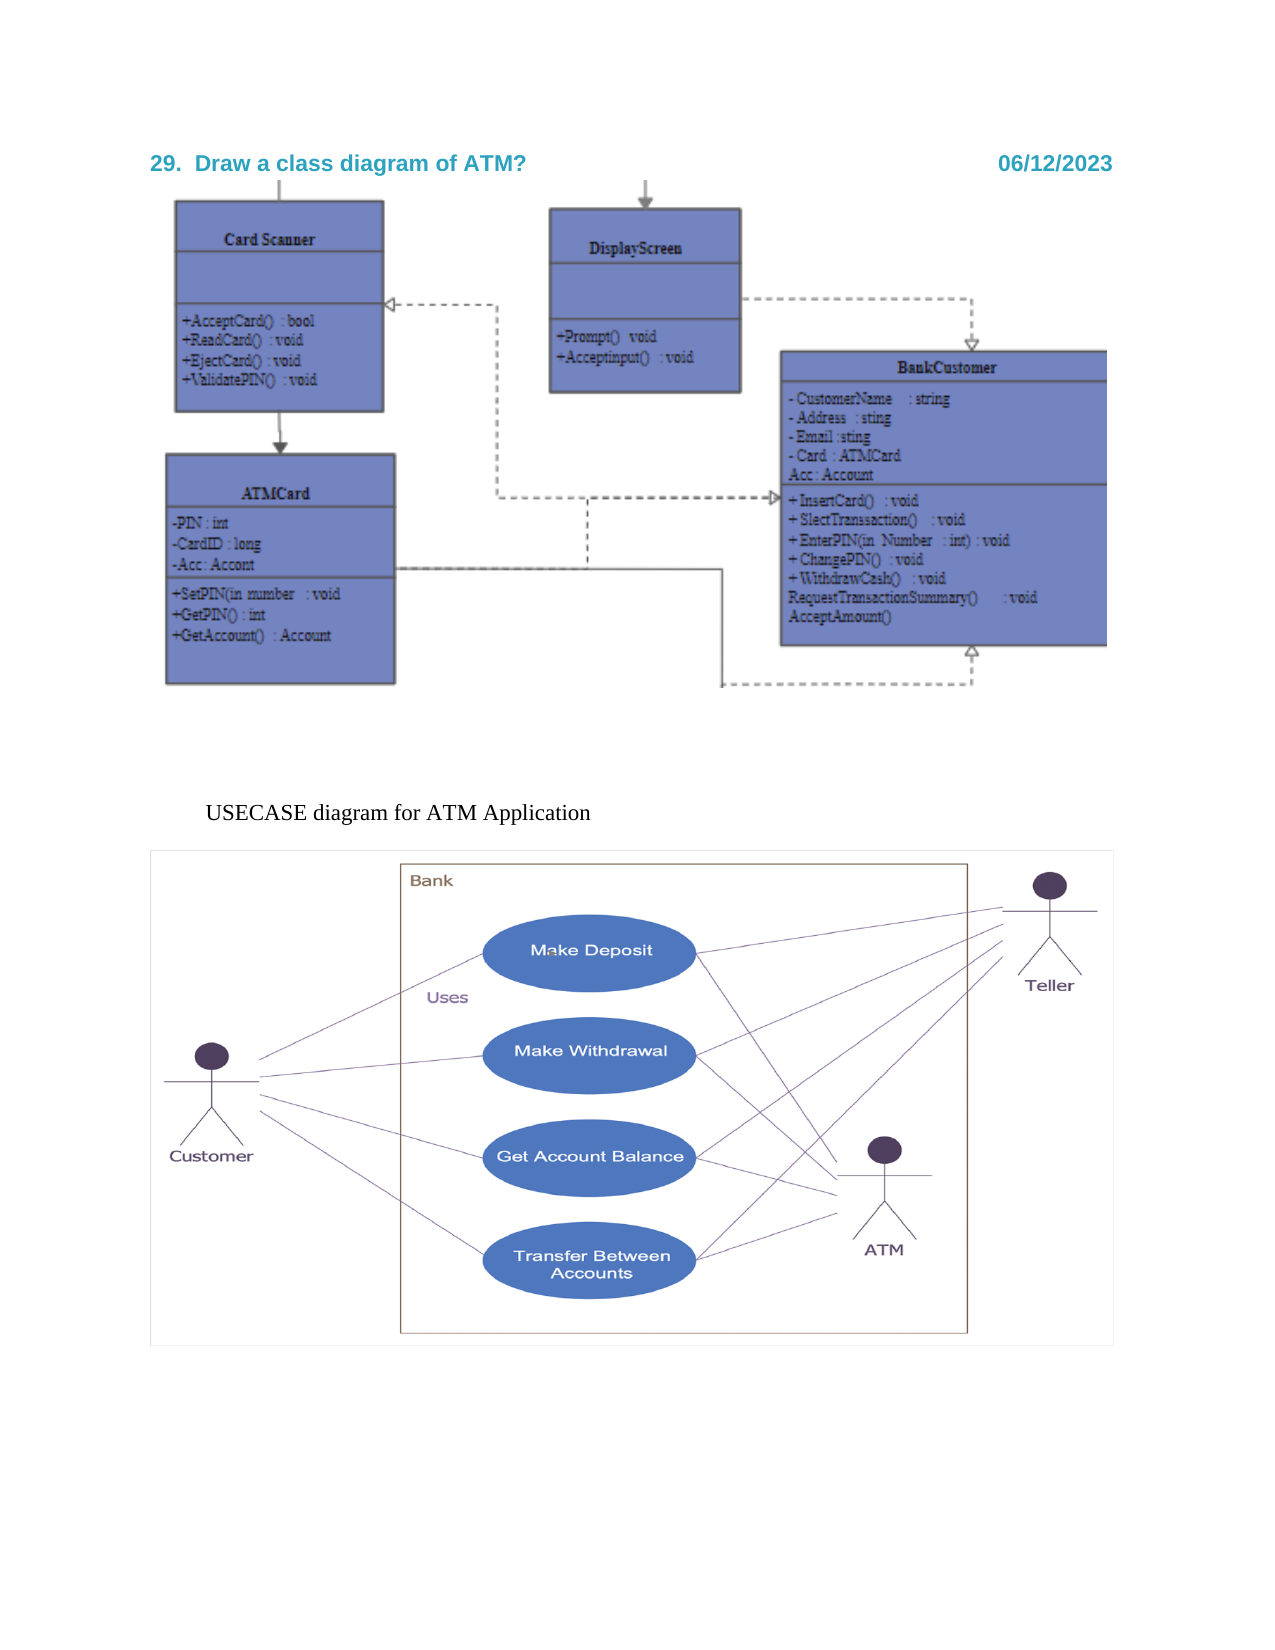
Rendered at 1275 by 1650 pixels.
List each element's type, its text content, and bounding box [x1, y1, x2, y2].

picture [150, 850, 1114, 1346]
subtitle 29. Draw a class diagram of ATM? 06/12/2023 [150, 150, 1125, 176]
text USECASE diagram for ATM Application [150, 771, 1125, 825]
picture [150, 180, 1107, 688]
